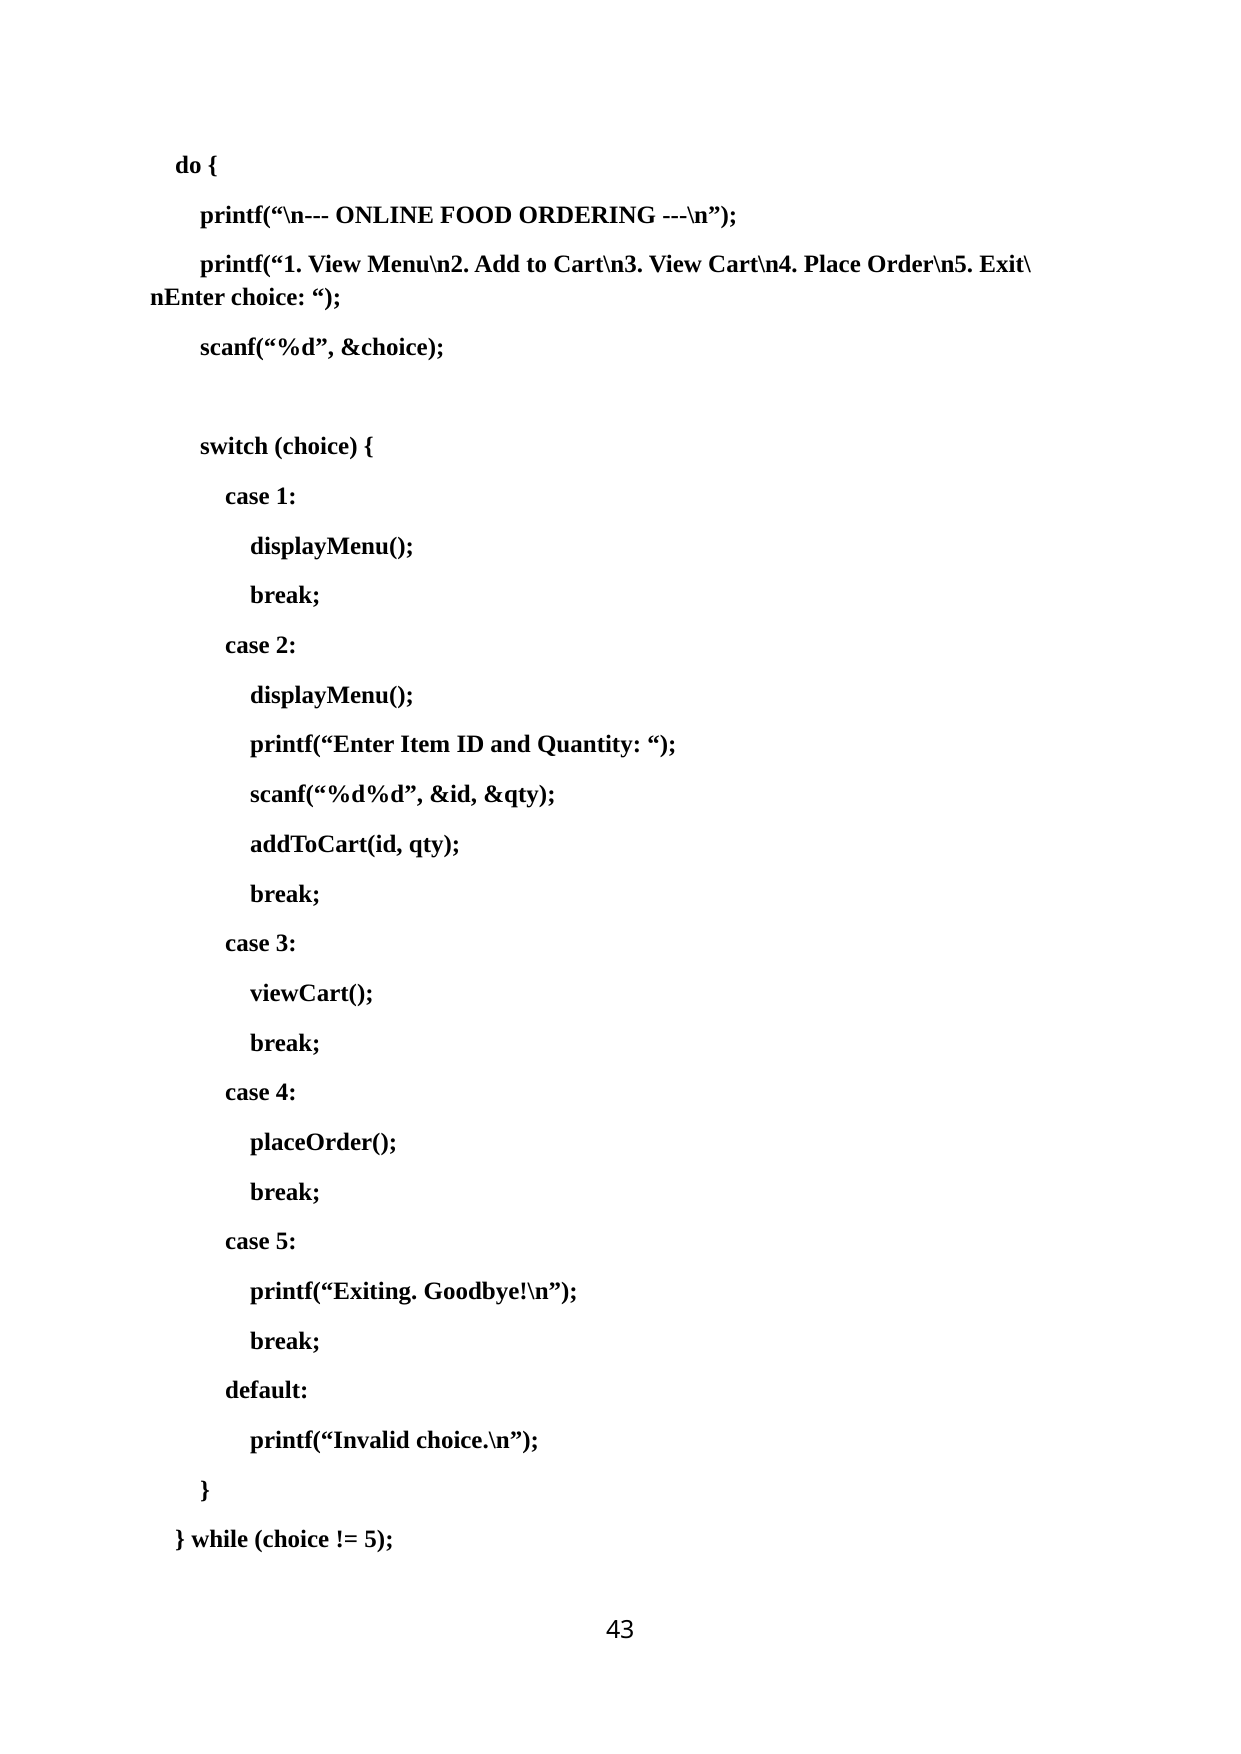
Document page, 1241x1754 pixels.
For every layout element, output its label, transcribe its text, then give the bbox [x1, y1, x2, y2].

text case 1: [150, 481, 1090, 510]
text addToCart(id, qty); [150, 829, 1090, 858]
text printf(“Invalid choice.\n”); [150, 1425, 1090, 1454]
text case 5: [150, 1226, 1090, 1255]
text printf(“Enter Item ID and Quantity: “); [150, 729, 1090, 758]
text break; [150, 879, 1090, 907]
text scanf(“%d”, &choice); [150, 332, 1090, 361]
text break; [150, 1028, 1090, 1056]
text scanf(“%d%d”, &id, &qty); [150, 779, 1090, 808]
text case 4: [150, 1077, 1090, 1106]
text switch (choice) { [150, 431, 1090, 460]
text } [150, 1475, 1090, 1504]
text break; [150, 1177, 1090, 1206]
text printf(“1. View Menu\n2. Add to Cart\n3. View Cart\n4. Place Order\n5. Exit\nEnter choice: “); [150, 249, 1090, 311]
text printf(“\n--- ONLINE FOOD ORDERING ---\n”); [150, 200, 1090, 228]
text placeOrder(); [150, 1127, 1090, 1156]
text break; [150, 1326, 1090, 1354]
text case 3: [150, 928, 1090, 957]
text case 2: [150, 630, 1090, 659]
text printf(“Exiting. Goodbye!\n”); [150, 1276, 1090, 1305]
text viewCart(); [150, 978, 1090, 1007]
text default: [150, 1376, 1090, 1404]
text displayMenu(); [150, 531, 1090, 559]
text } while (choice != 5); [150, 1524, 1090, 1553]
text displayMenu(); [150, 680, 1090, 709]
text do { [150, 150, 1090, 179]
text break; [150, 581, 1090, 609]
